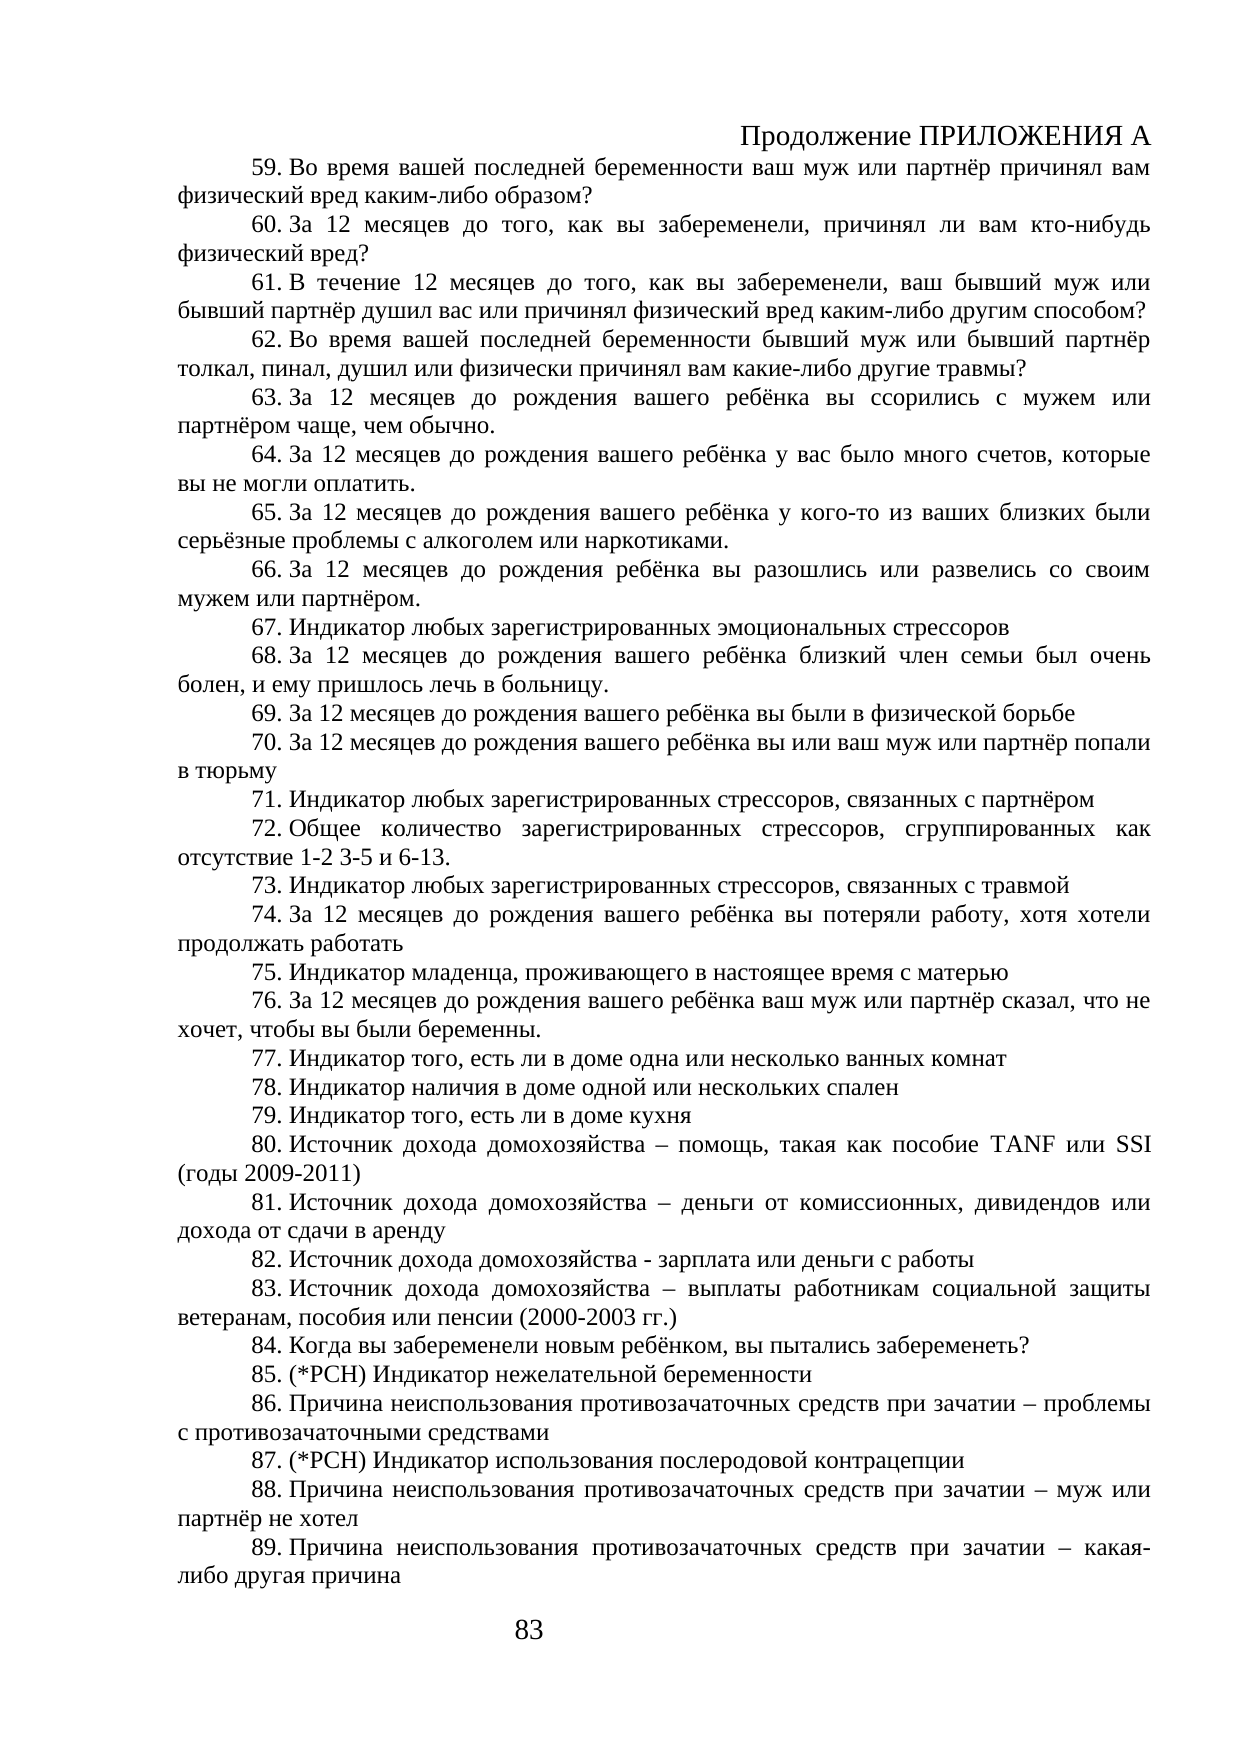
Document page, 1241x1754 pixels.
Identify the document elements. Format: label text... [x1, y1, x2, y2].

list Индикатор того, есть ли в доме кухня [177, 1100, 1152, 1129]
list За 12 месяцев до рождения вашего ребёнка вы потеряли работу, хотя хотели продолжать работать [177, 899, 1152, 957]
list В течение 12 месяцев до того, как вы забеременели, ваш бывший муж или бывший партнёр душил вас или причинял физический вред каким-либо другим способом? [177, 267, 1152, 324]
list Источник дохода домохозяйства – выплаты работникам социальной защиты ветеранам, пособия или пенсии (2000-2003 гг.) [177, 1273, 1152, 1330]
list За 12 месяцев до рождения вашего ребёнка вы ссорились с мужем или партнёром чаще, чем обычно. [177, 382, 1152, 439]
list Причина неиспользования противозачаточных средств при зачатии – муж или партнёр не хотел [177, 1474, 1152, 1532]
list Причина неиспользования противозачаточных средств при зачатии – какая-либо другая причина [177, 1532, 1152, 1589]
list Индикатор любых зарегистрированных стрессоров, связанных с травмой [177, 870, 1152, 899]
list За 12 месяцев до рождения вашего ребёнка ваш муж или партнёр сказал, что не хочет, чтобы вы были беременны. [177, 985, 1152, 1043]
list Причина неиспользования противозачаточных средств при зачатии – проблемы с противозачаточными средствами [177, 1388, 1152, 1445]
list Общее количество зарегистрированных стрессоров, сгруппированных как отсутствие 1-2 3-5 и 6-13. [177, 813, 1152, 870]
list За 12 месяцев до рождения вашего ребёнка вы или ваш муж или партнёр попали в тюрьму [177, 727, 1152, 784]
list Источник дохода домохозяйства - зарплата или деньги с работы [177, 1244, 1152, 1273]
list Индикатор того, есть ли в доме одна или несколько ванных комнат [177, 1043, 1152, 1072]
list Источник дохода домохозяйства – деньги от комиссионных, дивидендов или дохода от сдачи в аренду [177, 1187, 1152, 1244]
list (*PCH) Индикатор использования послеродовой контрацепции [177, 1445, 1152, 1474]
list За 12 месяцев до того, как вы забеременели, причинял ли вам кто-нибудь физический вред? [177, 209, 1152, 267]
list За 12 месяцев до рождения вашего ребёнка вы были в физической борьбе [177, 698, 1152, 727]
list Когда вы забеременели новым ребёнком, вы пытались забеременеть? [177, 1330, 1152, 1359]
list Индикатор младенца, проживающего в настоящее время с матерью [177, 957, 1152, 985]
text Продолжение ПРИЛОЖЕНИЯ А [177, 118, 1152, 152]
list Индикатор любых зарегистрированных эмоциональных стрессоров [177, 612, 1152, 640]
list Индикатор наличия в доме одной или нескольких спален [177, 1072, 1152, 1100]
list За 12 месяцев до рождения ребёнка вы разошлись или развелись со своим мужем или партнёром. [177, 554, 1152, 612]
list Индикатор любых зарегистрированных стрессоров, связанных с партнёром [177, 784, 1152, 813]
list За 12 месяцев до рождения вашего ребёнка у кого-то из ваших близких были серьёзные проблемы с алкоголем или наркотиками. [177, 497, 1152, 554]
list Во время вашей последней беременности бывший муж или бывший партнёр толкал, пинал, душил или физически причинял вам какие-либо другие травмы? [177, 324, 1152, 382]
list (*PCH) Индикатор нежелательной беременности [177, 1359, 1152, 1388]
list За 12 месяцев до рождения вашего ребёнка близкий член семьи был очень болен, и ему пришлось лечь в больницу. [177, 640, 1152, 698]
list За 12 месяцев до рождения вашего ребёнка у вас было много счетов, которые вы не могли оплатить. [177, 439, 1152, 497]
list Источник дохода домохозяйства – помощь, такая как пособие TANF или SSI (годы 2009-2011) [177, 1129, 1152, 1187]
list Во время вашей последней беременности ваш муж или партнёр причинял вам физический вред каким-либо образом? [177, 152, 1152, 209]
